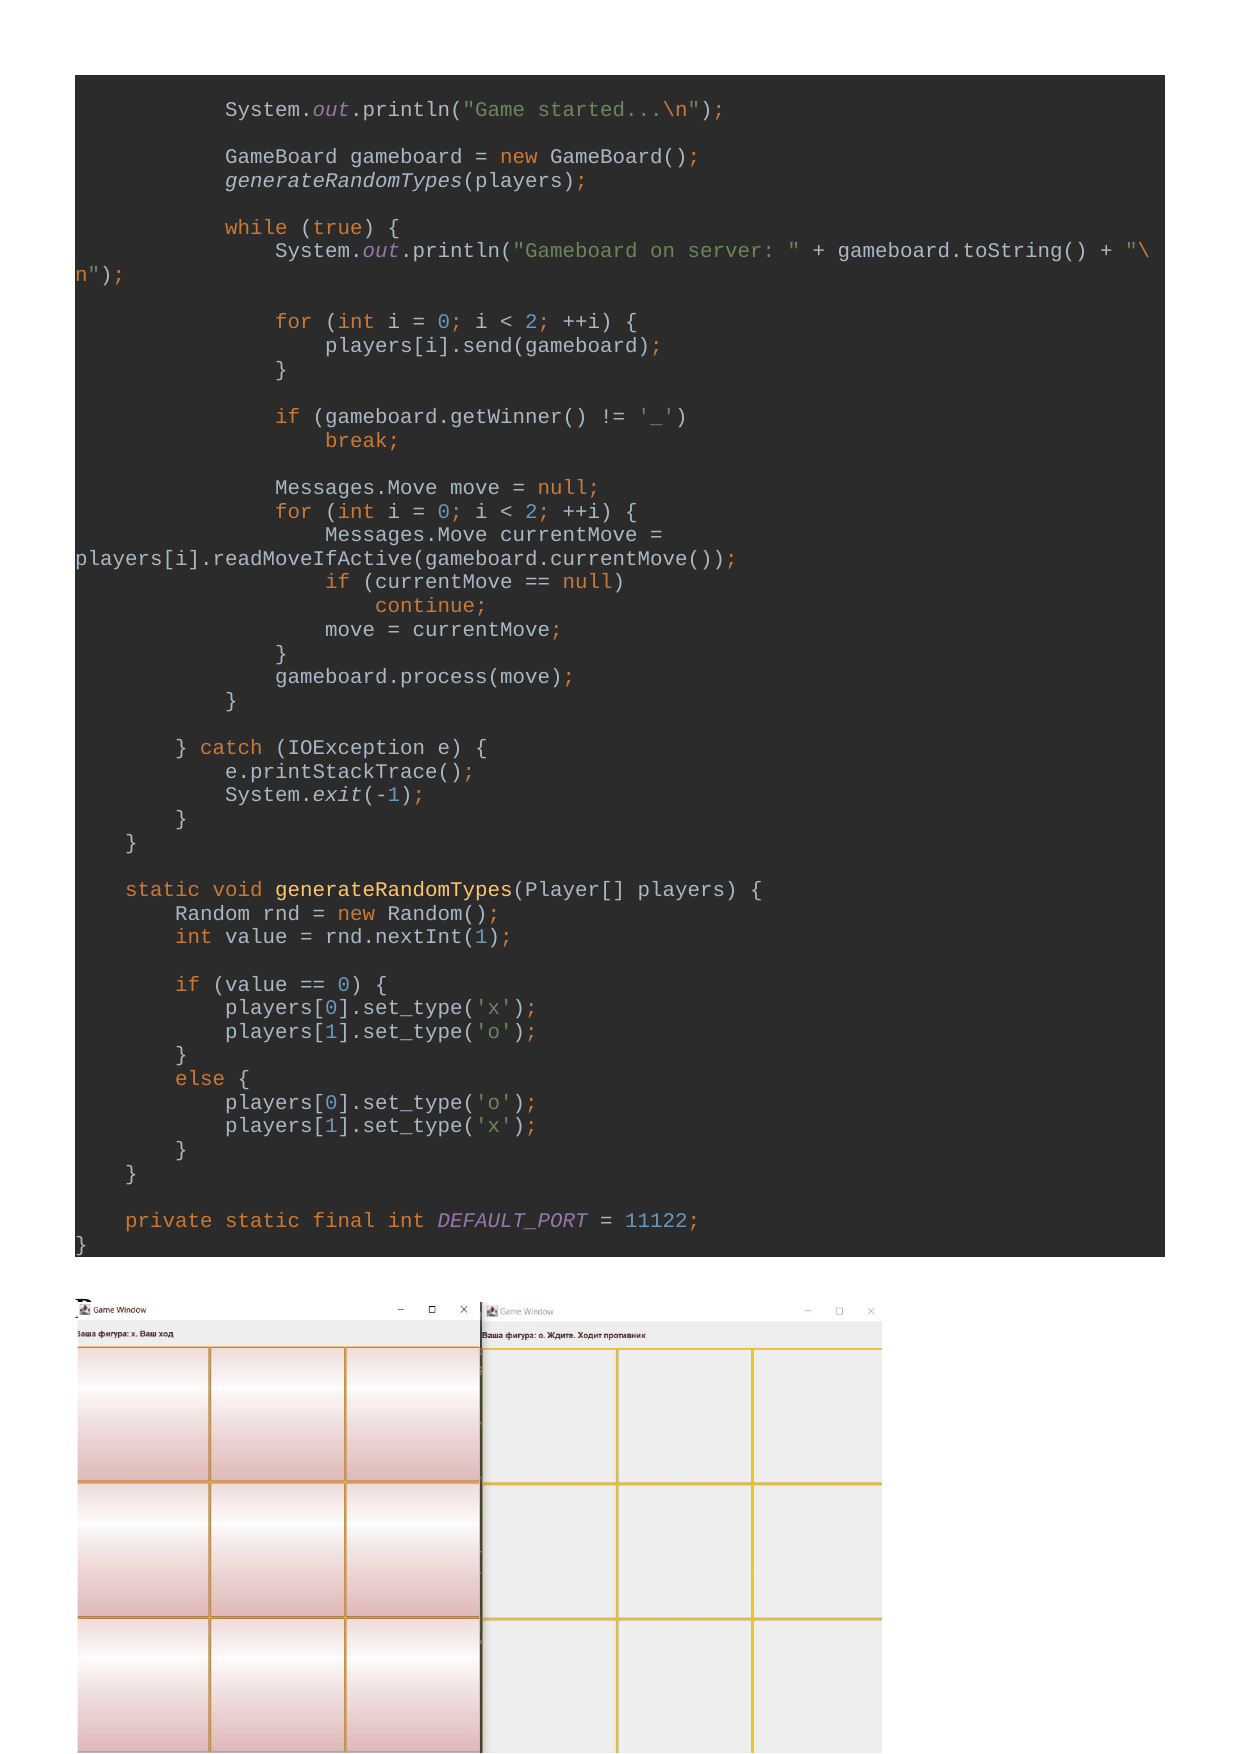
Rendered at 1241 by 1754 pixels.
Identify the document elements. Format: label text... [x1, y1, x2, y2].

text Результат выполнения программы: [75, 1291, 1165, 1324]
picture [76, 1302, 882, 1752]
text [75, 75, 1165, 1257]
